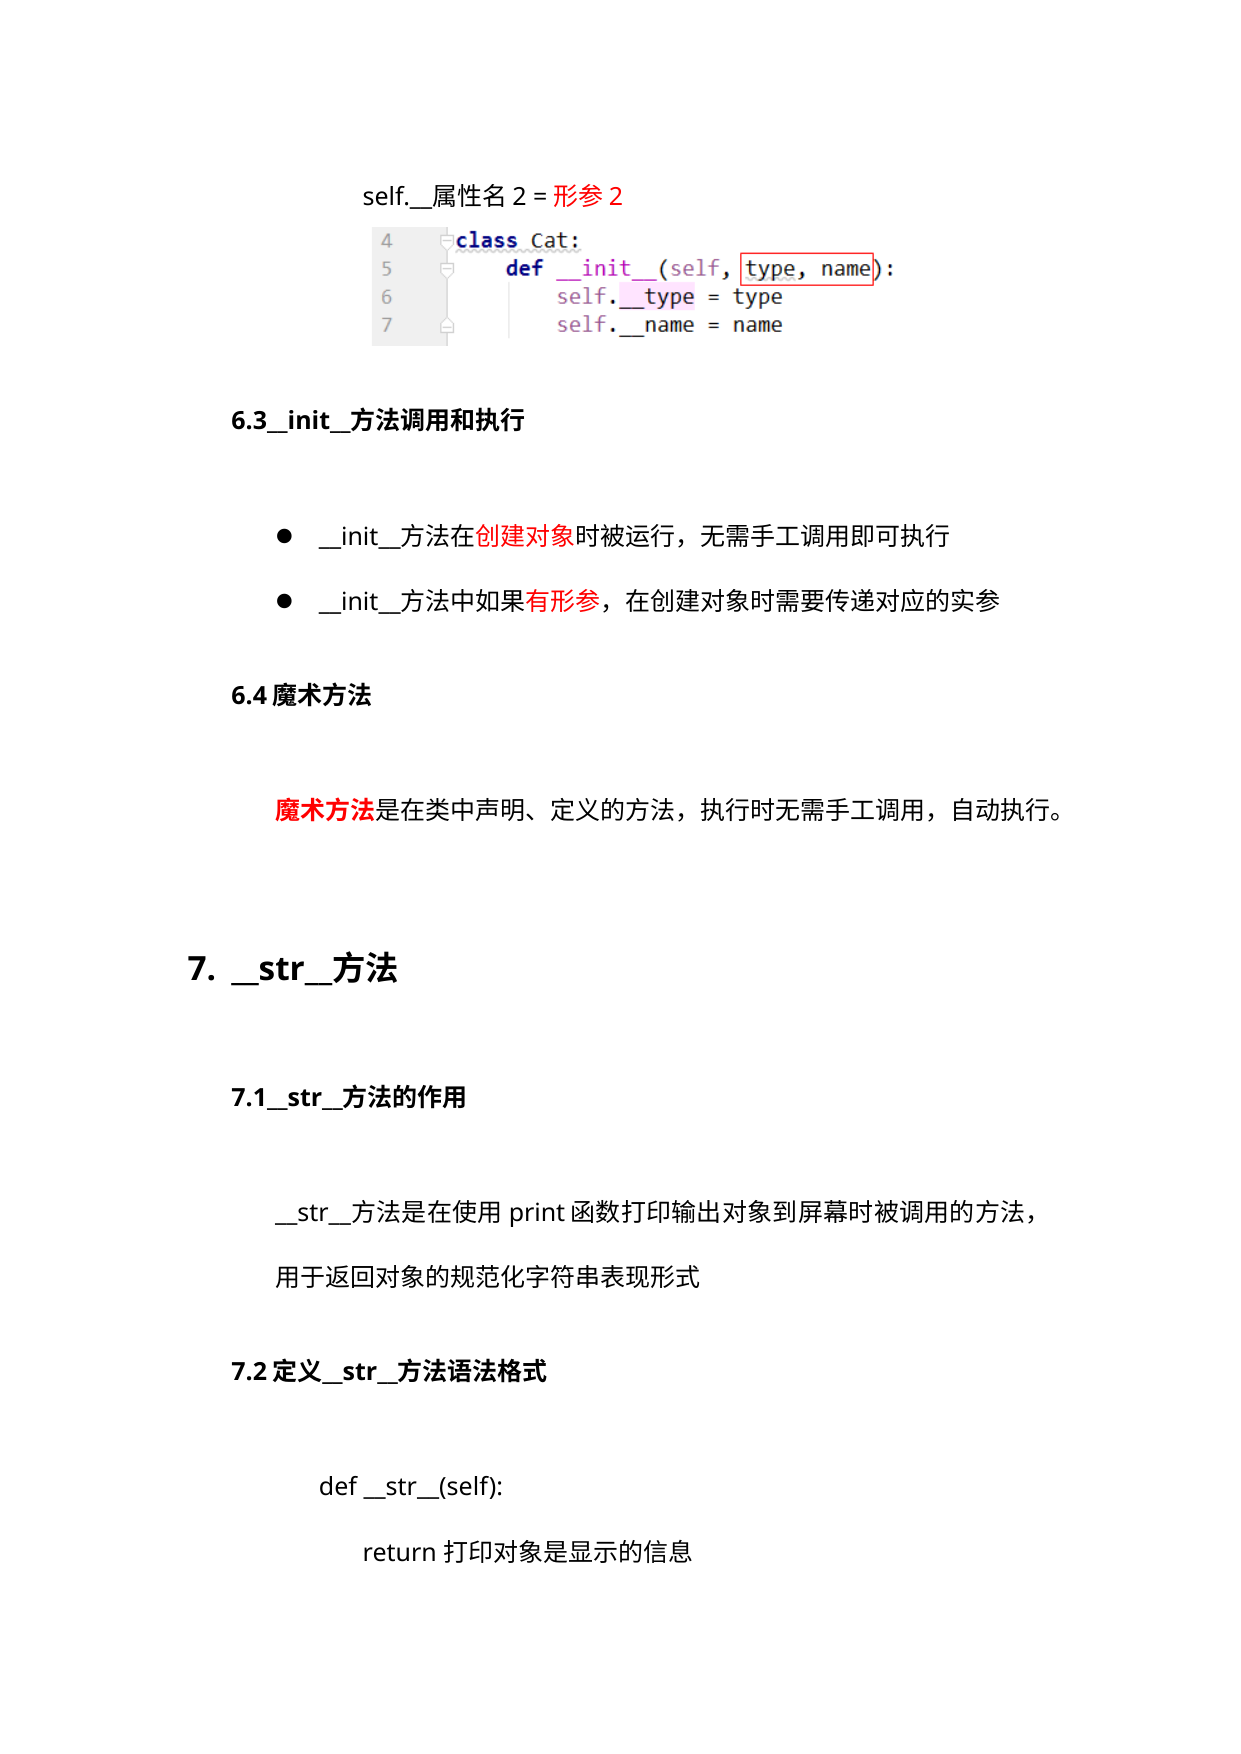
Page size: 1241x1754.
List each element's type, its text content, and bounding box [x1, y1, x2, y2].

list __init__方法在创建对象时被运行，无需手工调用即可执行 [275, 502, 1053, 567]
text __str__方法是在使用print函数打印输出对象到屏幕时被调用的方法，用于返回对象的规范化字符串表现形式 [275, 1178, 1053, 1308]
subtitle 7.2定义__str__方法语法格式 [187, 1337, 1053, 1402]
subtitle __str__方法 [187, 933, 1053, 998]
list __init__方法中如果有形参，在创建对象时需要传递对应的实参 [275, 567, 1053, 632]
subtitle 7.1__str__方法的作用 [187, 1063, 1053, 1128]
text self.__属性名2 = 形参2 [187, 162, 1053, 227]
text return 打印对象是显示的信息 [187, 1518, 1053, 1583]
picture [371, 227, 913, 346]
subtitle 6.4魔术方法 [187, 661, 1053, 726]
subtitle 6.3__init__方法调用和执行 [187, 386, 1053, 451]
text def __str__(self): [275, 1453, 1053, 1518]
text 魔术方法是在类中声明、定义的方法，执行时无需手工调用，自动执行。 [231, 776, 1053, 841]
